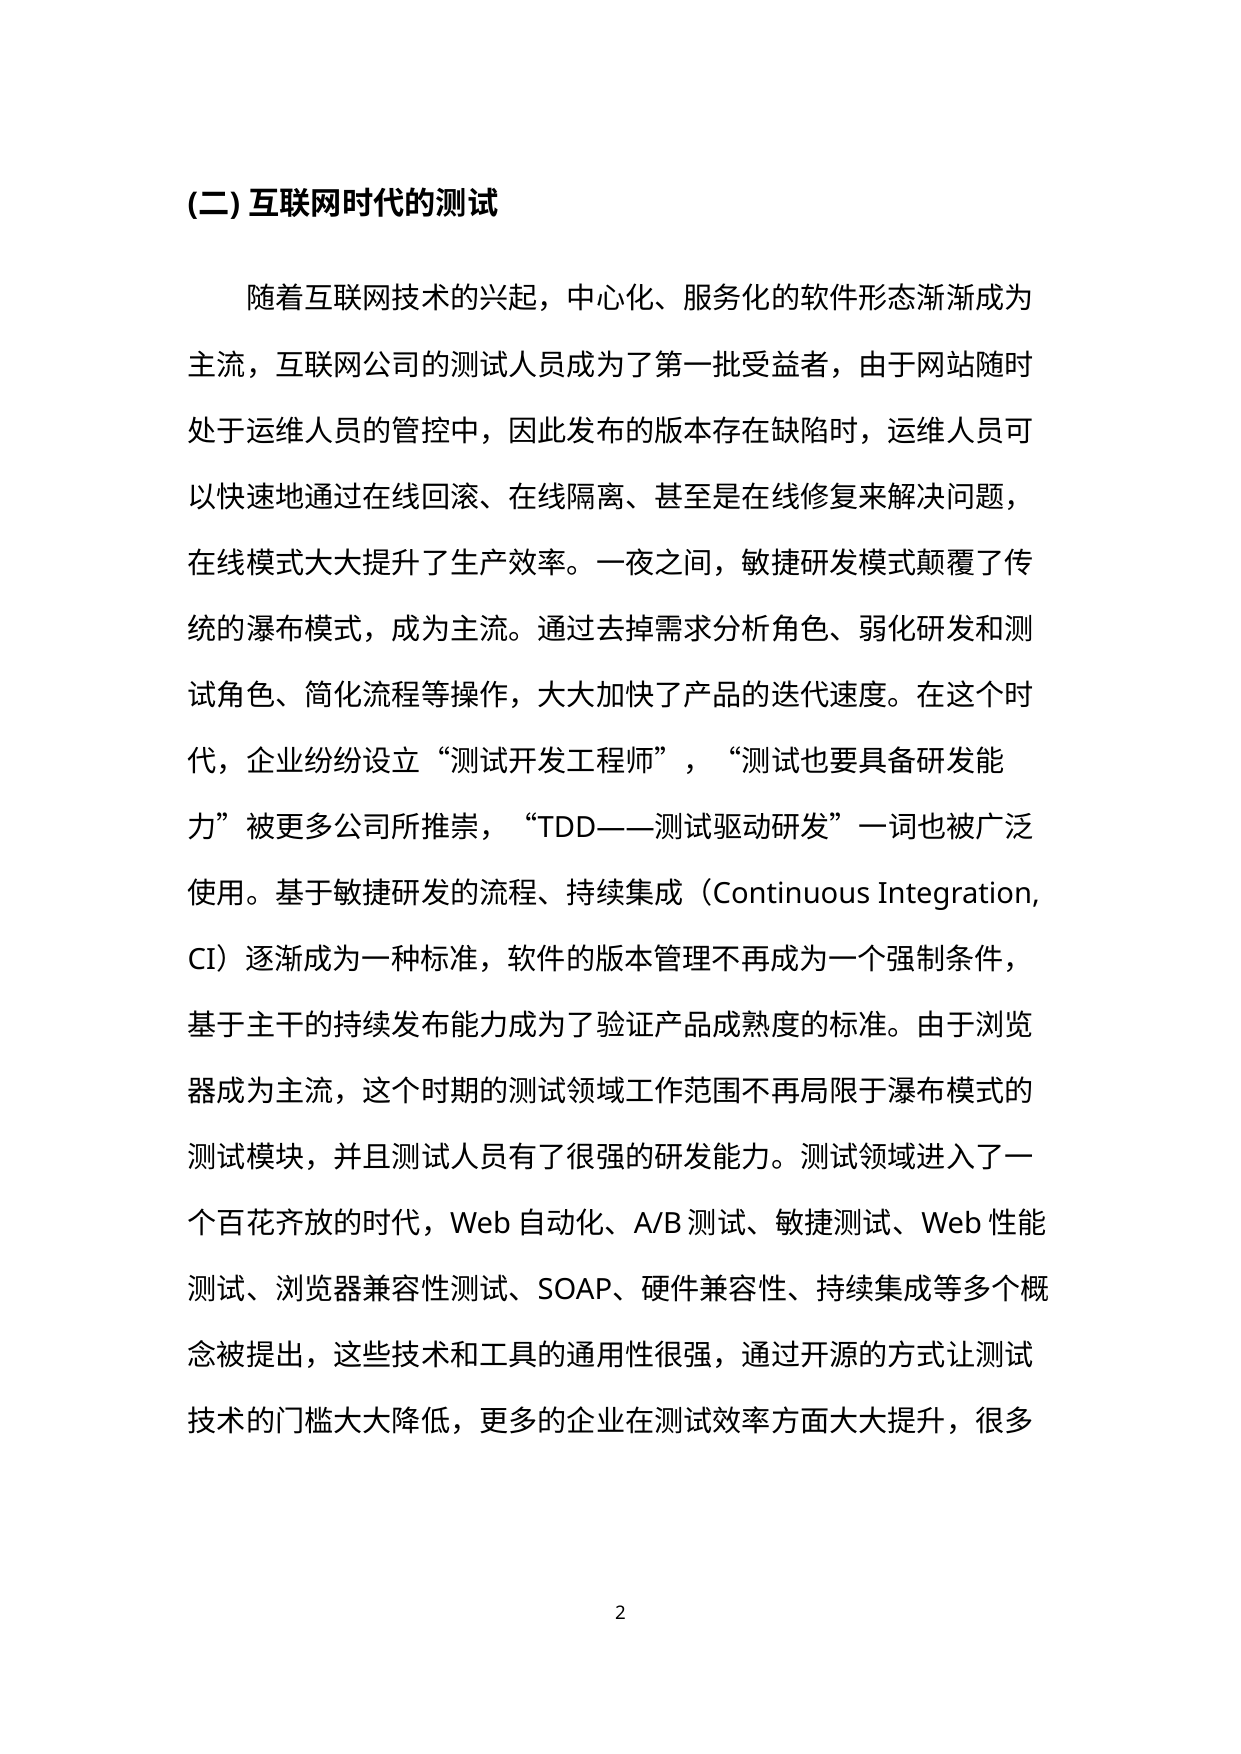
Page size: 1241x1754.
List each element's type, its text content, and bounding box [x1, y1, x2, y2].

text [187, 274, 1053, 1441]
subtitle (二) 互联网时代的测试 [187, 157, 1053, 245]
